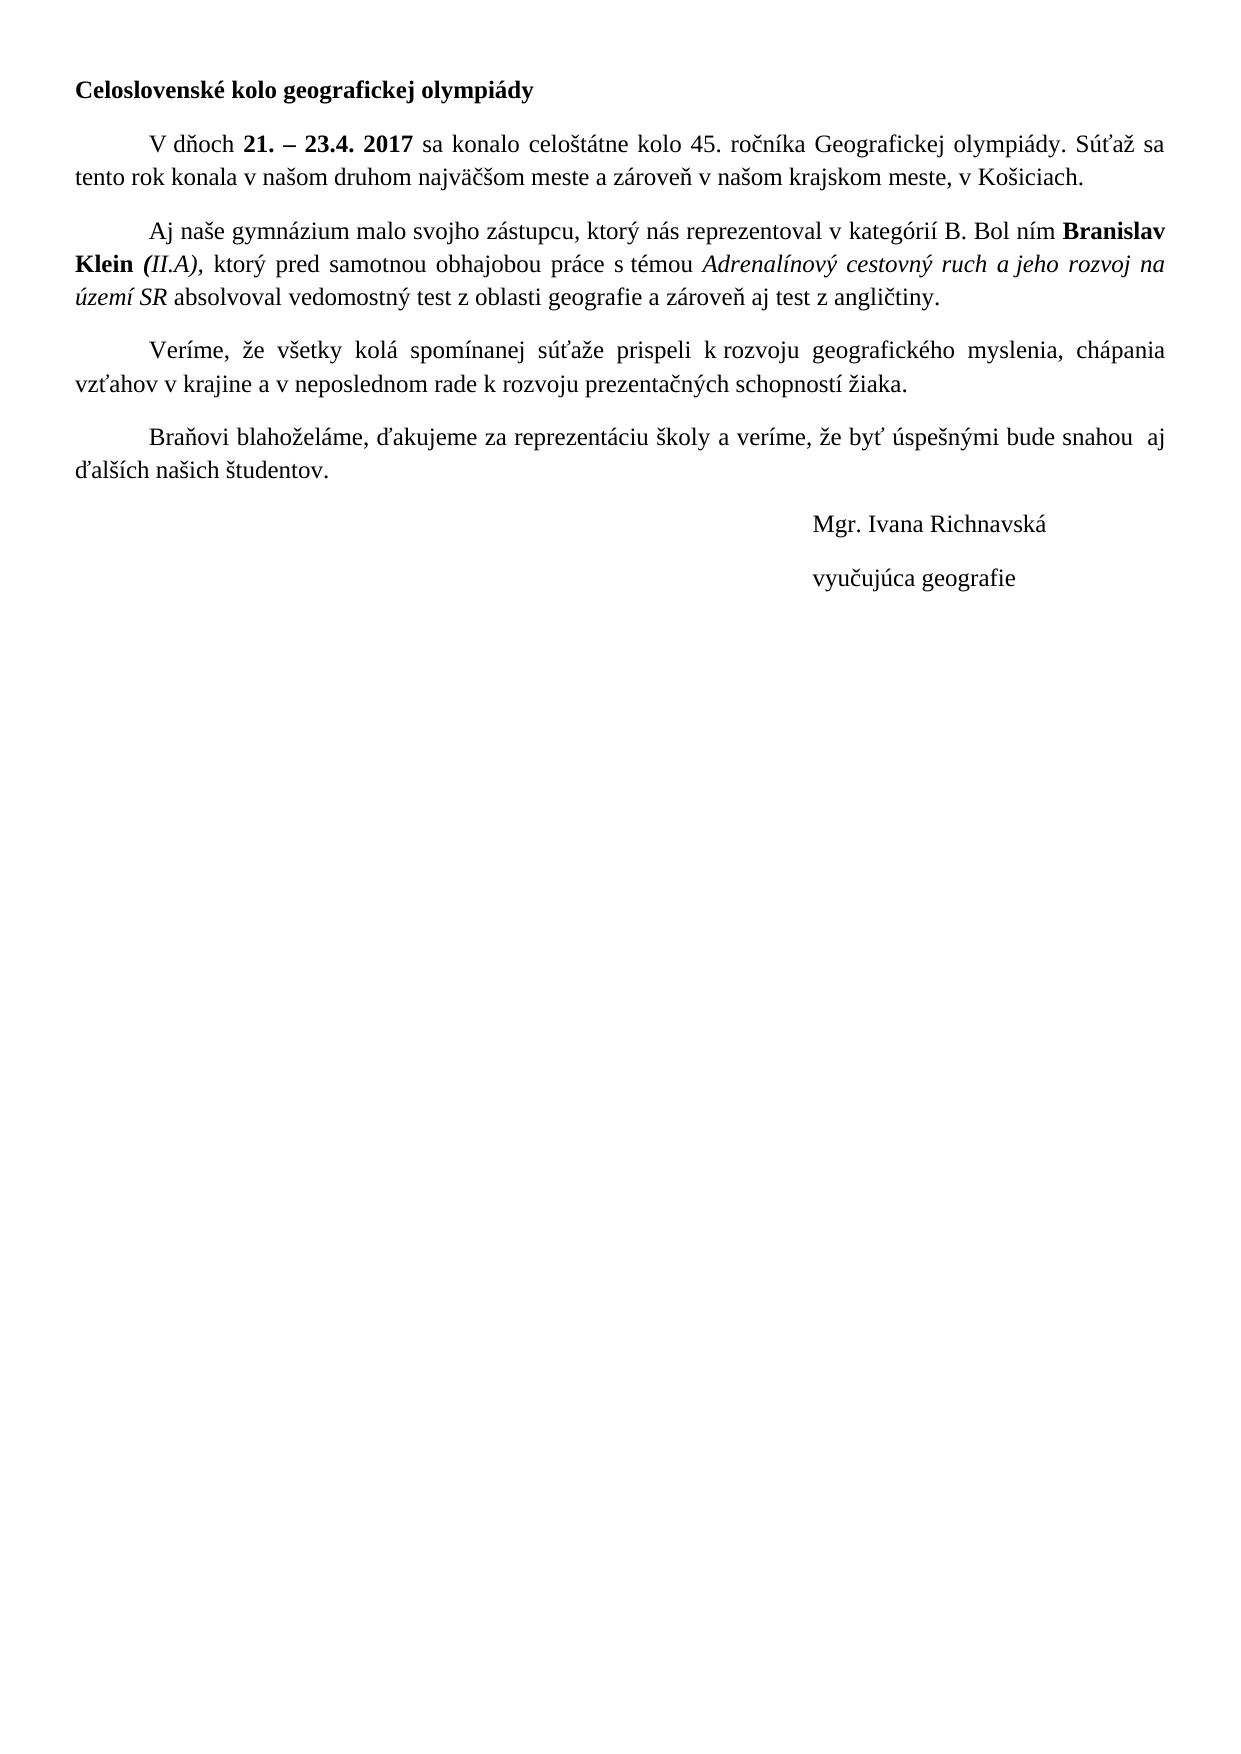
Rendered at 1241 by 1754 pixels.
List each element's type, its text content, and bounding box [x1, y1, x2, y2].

text Mgr. Ivana Richnavská [75, 509, 1165, 538]
text Veríme, že všetky kolá spomínanej súťaže prispeli k rozvoju geografického myslenia, chápania vzťahov v krajine a v neposlednom rade k rozvoju prezentačných schopností žiaka. [75, 336, 1165, 397]
text Braňovi blahoželáme, ďakujeme za reprezentáciu školy a veríme, že byť úspešnými bude snahou aj ďalších našich študentov. [75, 422, 1165, 484]
text Celoslovenské kolo geografickej olympiády [75, 75, 1165, 104]
text V dňoch 21. – 23.4. 2017 sa konalo celoštátne kolo 45. ročníka Geografickej olympiády. Súťaž sa tento rok konala v našom druhom najväčšom meste a zároveň v našom krajskom meste, v Košiciach. [75, 129, 1165, 191]
text Aj naše gymnázium malo svojho zástupcu, ktorý nás reprezentoval v kategórií B. Bol ním Branislav Klein (II.A), ktorý pred samotnou obhajobou práce s témou Adrenalínový cestovný ruch a jeho rozvoj na území SR absolvoval vedomostný test z oblasti geografie a zároveň aj test z angličtiny. [75, 216, 1165, 311]
text vyučujúca geografie [75, 563, 1165, 592]
